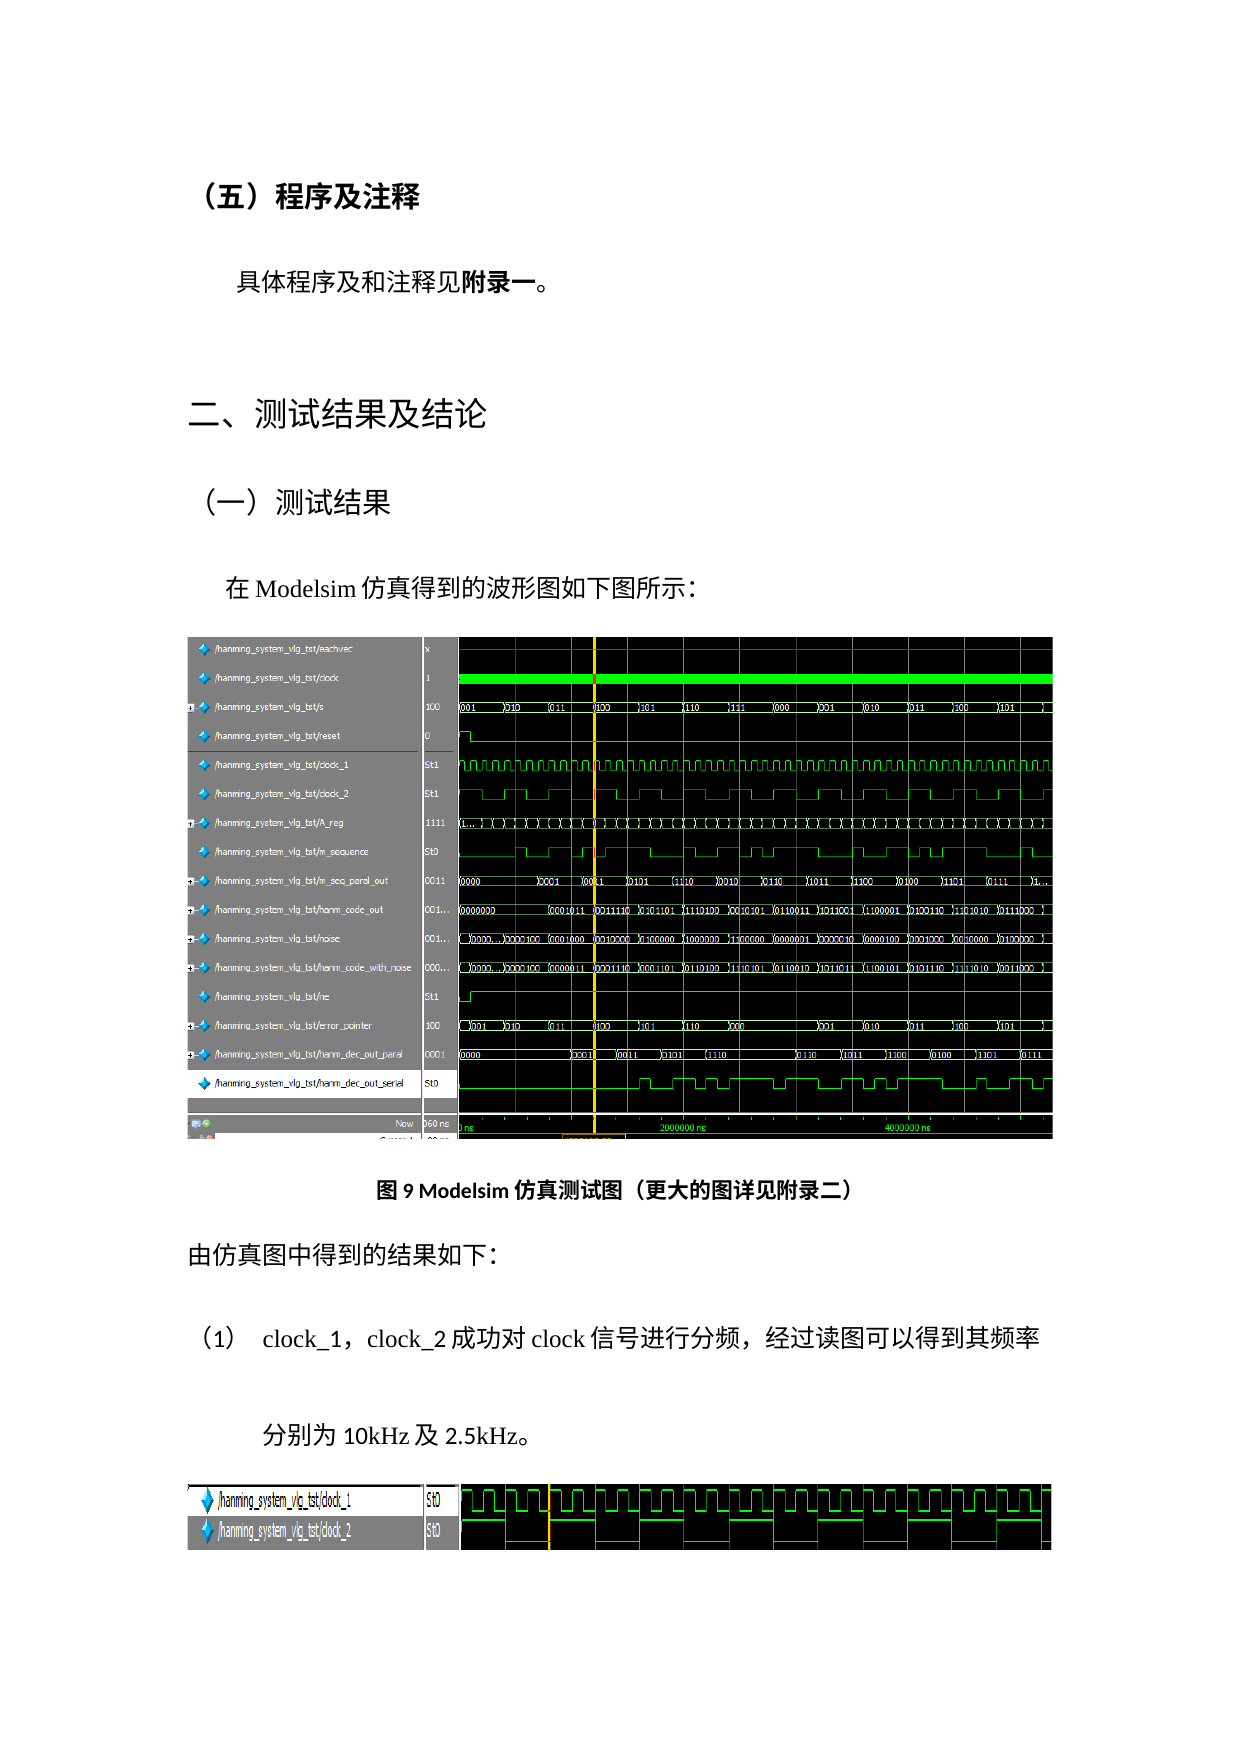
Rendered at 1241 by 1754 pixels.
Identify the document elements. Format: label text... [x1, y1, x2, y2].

text （五）程序及注释 [187, 162, 1053, 227]
text 由仿真图中得到的结果如下： [187, 1221, 1053, 1286]
text （一）测试结果 [187, 468, 1053, 533]
text 二、测试结果及结论 [187, 379, 1053, 444]
picture [187, 637, 1053, 1139]
list clock_1，clock_2成功对clock信号进行分频，经过读图可以得到其频率分别为10kHz及2.5kHz。 [187, 1304, 1053, 1466]
picture [187, 1484, 1052, 1550]
text 图9 Modelsim 仿真测试图（更大的图详见附录二） [187, 1172, 1053, 1205]
text 在Modelsim仿真得到的波形图如下图所示： [187, 554, 1053, 619]
text 具体程序及和注释见附录一。 [187, 248, 1053, 313]
